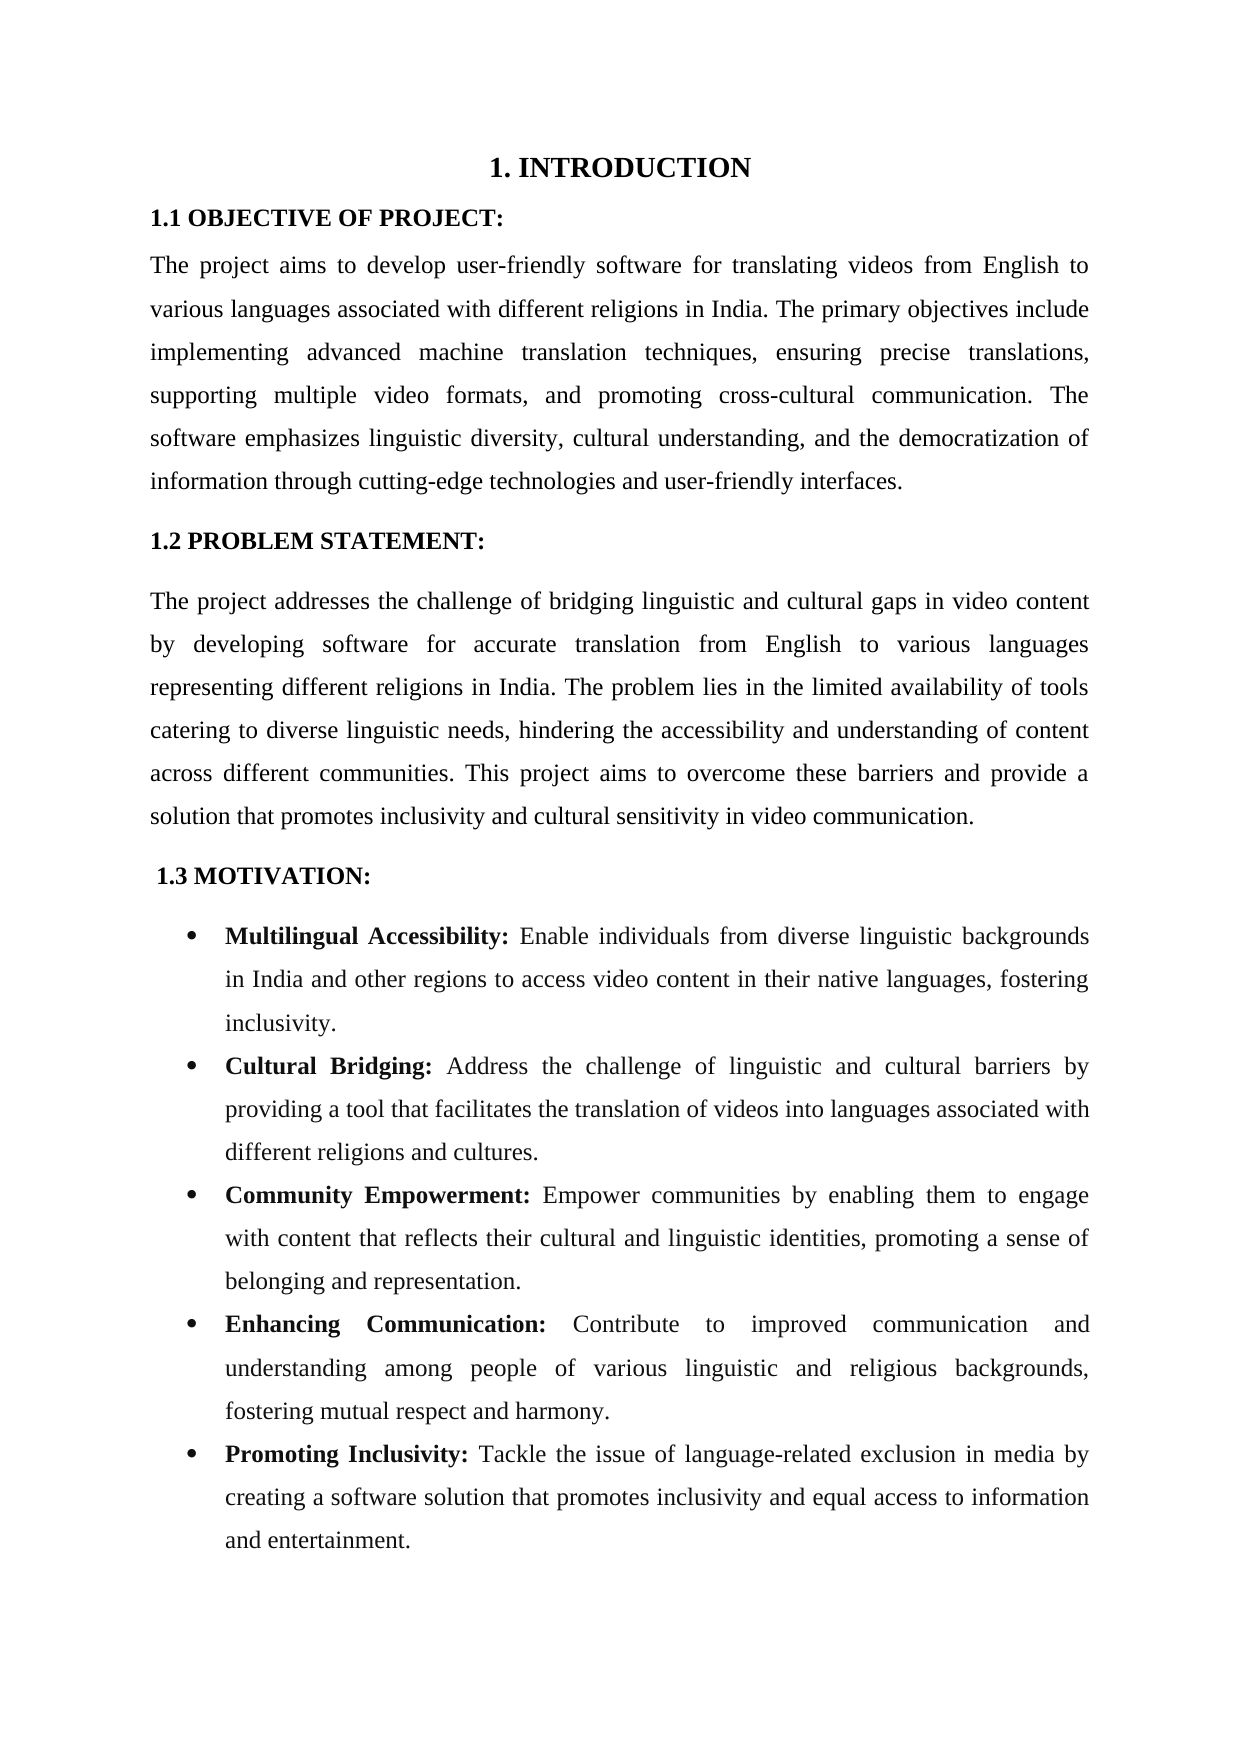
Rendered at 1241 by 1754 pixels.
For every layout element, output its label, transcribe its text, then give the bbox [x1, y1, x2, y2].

text The project aims to develop user-friendly software for translating videos from English to various languages associated with different religions in India. The primary objectives include implementing advanced machine translation techniques, ensuring precise translations, supporting multiple video formats, and promoting cross-cultural communication. The software emphasizes linguistic diversity, cultural understanding, and the democratization of information through cutting-edge technologies and user-friendly interfaces. [150, 251, 1090, 495]
list Community Empowerment: Empower communities by enabling them to engage with content that reflects their cultural and linguistic identities, promoting a sense of belonging and representation. [187, 1238, 1090, 1353]
list Multilingual Accessibility: Enable individuals from diverse linguistic backgrounds in India and other regions to access video content in their native languages, fostering inclusivity. [187, 921, 1090, 1036]
text 1.1 OBJECTIVE OF PROJECT: [150, 203, 1090, 232]
text 1.2 PROBLEM STATEMENT: [150, 526, 1090, 555]
list Cultural Bridging: Address the challenge of linguistic and cultural barriers by providing a tool that facilitates the translation of videos into languages associated with different religions and cultures. [187, 1080, 1090, 1195]
list Enhancing Communication: Contribute to improved communication and understanding among people of various linguistic and religious backgrounds, fostering mutual respect and harmony. [187, 1397, 1090, 1512]
text 1. INTRODUCTION [150, 150, 1090, 183]
text The project addresses the challenge of bridging linguistic and cultural gaps in video content by developing software for accurate translation from English to various languages representing different religions in India. The problem lies in the limited availability of tools catering to diverse linguistic needs, hindering the accessibility and understanding of content across different communities. This project aims to overcome these barriers and provide a solution that promotes inclusivity and cultural sensitivity in video communication. [150, 586, 1090, 830]
text 1.3 MOTIVATION: [150, 861, 1090, 890]
